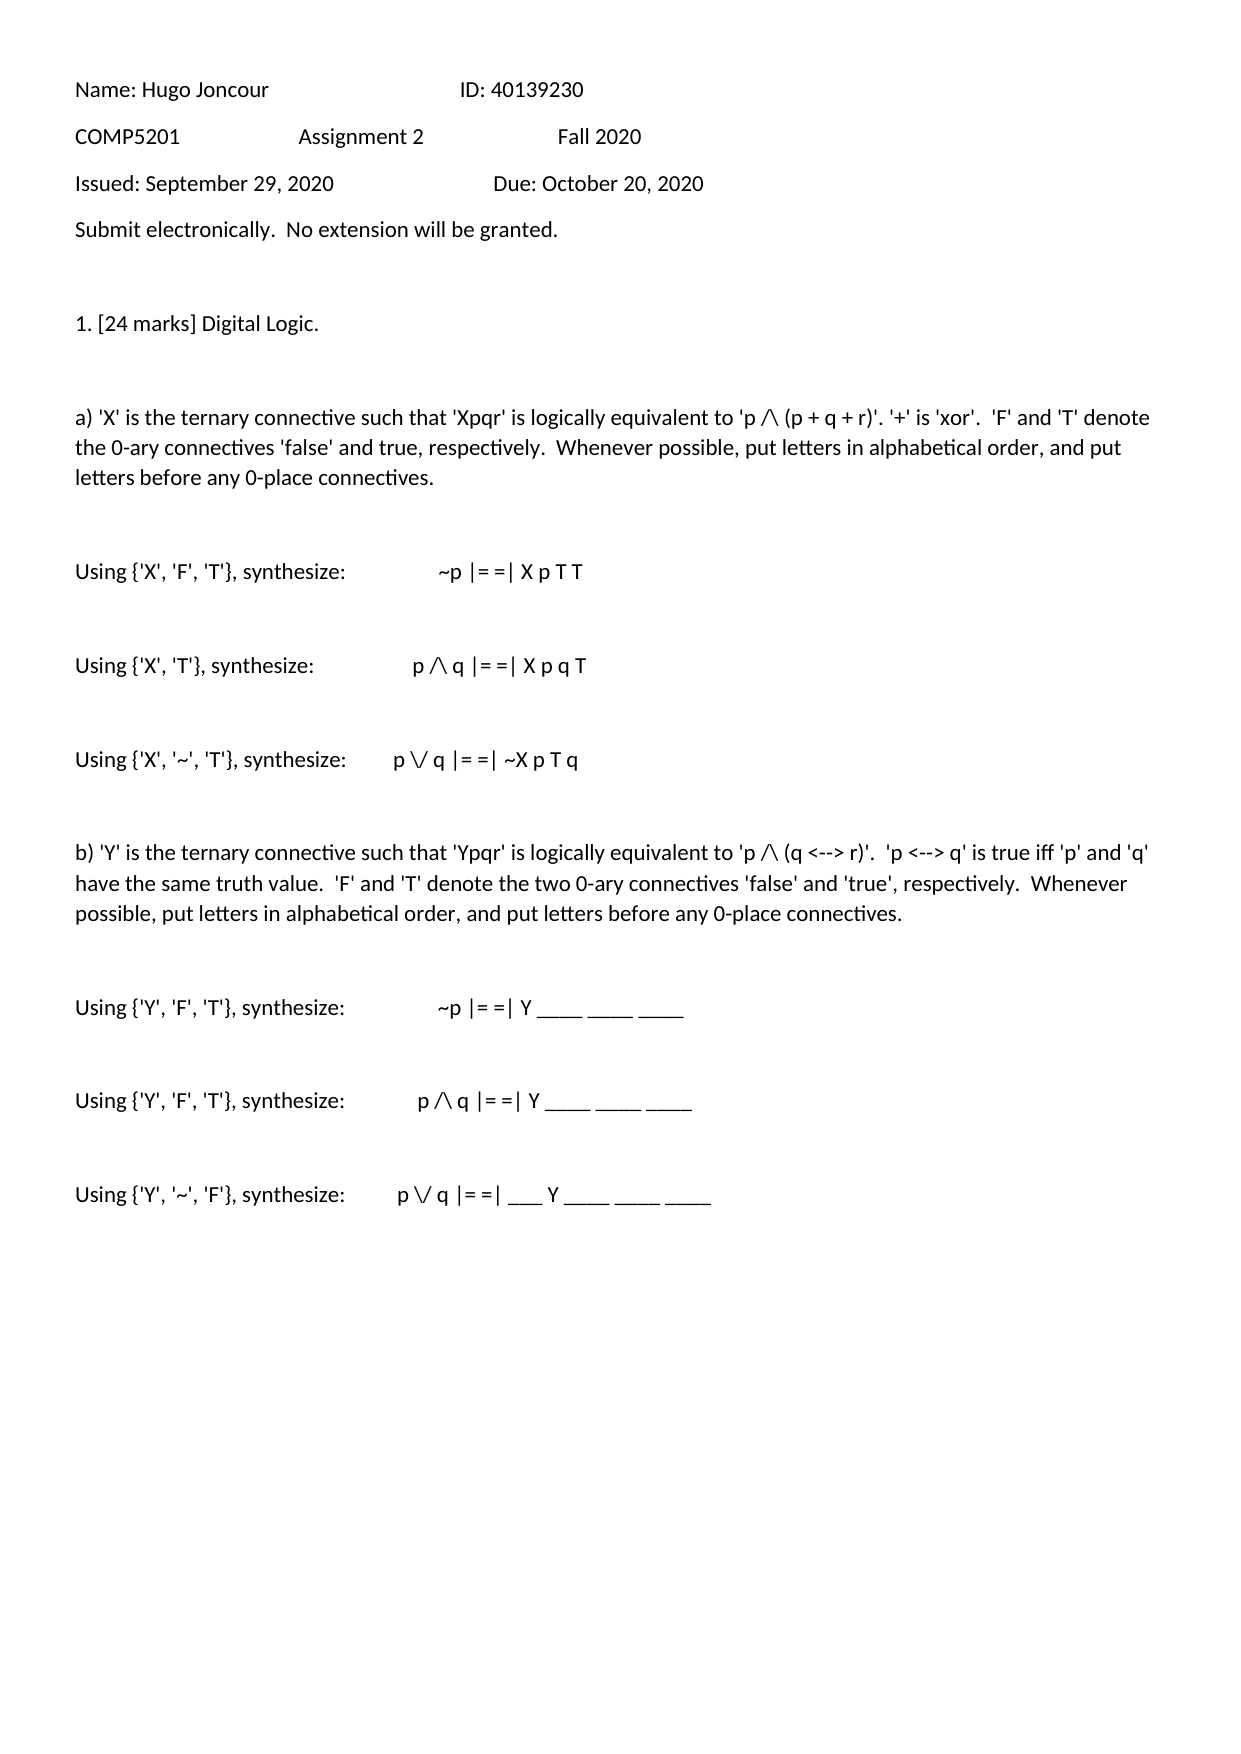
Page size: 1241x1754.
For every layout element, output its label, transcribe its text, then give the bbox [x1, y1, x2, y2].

text COMP5201 Assignment 2 Fall 2020 [75, 122, 1165, 150]
text a) 'X' is the ternary connective such that 'Xpqr' is logically equivalent to 'p /\ (p + q + r)'. '+' is 'xor'. 'F' and 'T' denote the 0-ary connectives 'false' and true, respectively. Whenever possible, put letters in alphabetical order, and put letters before any 0-place connectives. [75, 403, 1165, 492]
text Using {'Y', 'F', 'T'}, synthesize: p /\ q |= =| Y ____ ____ ____ [75, 1086, 1165, 1114]
text b) 'Y' is the ternary connective such that 'Ypqr' is logically equivalent to 'p /\ (q <--> r)'. 'p <--> q' is true iff 'p' and 'q' have the same truth value. 'F' and 'T' denote the two 0-ary connectives 'false' and 'true', respectively. Whenever possible, put letters in alphabetical order, and put letters before any 0-place connectives. [75, 838, 1165, 927]
text Using {'X', 'F', 'T'}, synthesize: ~p |= =| X p T T [75, 557, 1165, 585]
text Issued: September 29, 2020 Due: October 20, 2020 [75, 169, 1165, 197]
text Using {'X', 'T'}, synthesize: p /\ q |= =| X p q T [75, 651, 1165, 679]
text Using {'X', '~', 'T'}, synthesize: p \/ q |= =| ~X p T q [75, 745, 1165, 773]
text Name: Hugo Joncour ID: 40139230 [75, 75, 1165, 103]
text 1. [24 marks] Digital Logic. [75, 309, 1165, 337]
text Using {'Y', '~', 'F'}, synthesize: p \/ q |= =| ___ Y ____ ____ ____ [75, 1180, 1165, 1208]
text Submit electronically. No extension will be granted. [75, 216, 1165, 244]
text Using {'Y', 'F', 'T'}, synthesize: ~p |= =| Y ____ ____ ____ [75, 993, 1165, 1021]
